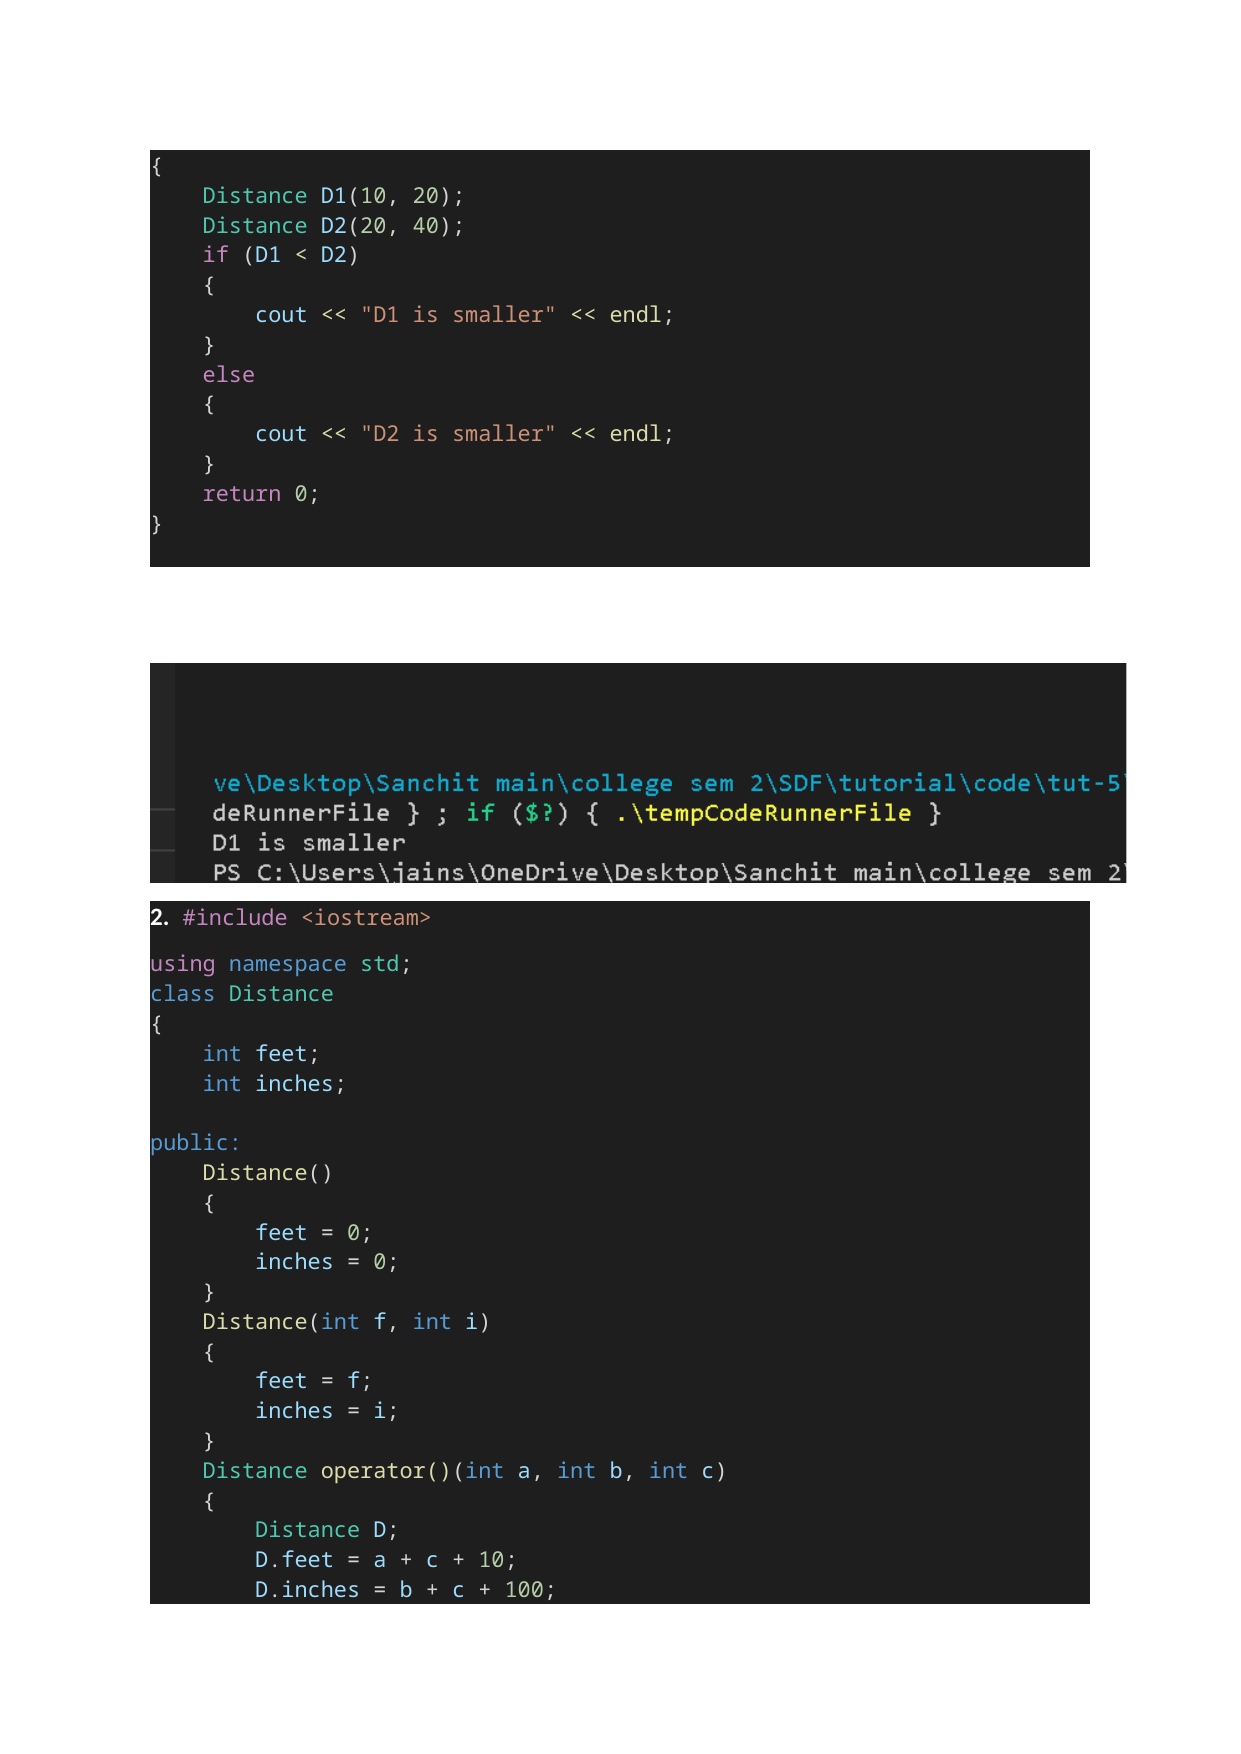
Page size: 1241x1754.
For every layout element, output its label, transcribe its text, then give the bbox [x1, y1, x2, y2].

text public: [150, 1127, 1090, 1157]
text } [150, 448, 1090, 478]
text Distance D; [150, 1514, 1090, 1544]
text inches = i; [150, 1395, 1090, 1425]
text int feet; [150, 1038, 1090, 1068]
text D.feet = a + c + 10; [150, 1544, 1090, 1574]
text if (D1 < D2) [150, 239, 1090, 269]
text Distance operator()(int a, int b, int c) [150, 1455, 1090, 1485]
text { [150, 1008, 1090, 1038]
text return 0; [150, 478, 1090, 507]
text { [150, 1187, 1090, 1217]
text D.inches = b + c + 100; [150, 1574, 1090, 1604]
text { [150, 388, 1090, 418]
text feet = f; [150, 1366, 1090, 1395]
text inches = 0; [150, 1246, 1090, 1276]
text cout << "D1 is smaller" << endl; [150, 299, 1090, 329]
text } [150, 1425, 1090, 1455]
text feet = 0; [150, 1217, 1090, 1246]
text class Distance [150, 978, 1090, 1008]
text Distance(int f, int i) [150, 1306, 1090, 1336]
text using namespace std; [150, 948, 1090, 978]
text } [150, 1276, 1090, 1306]
text Distance() [150, 1157, 1090, 1187]
text { [150, 150, 1090, 180]
text { [150, 1485, 1090, 1514]
picture [150, 663, 1127, 883]
text 2. #include <iostream> [150, 901, 1090, 932]
text Distance D1(10, 20); [150, 180, 1090, 209]
text int inches; [150, 1068, 1090, 1097]
text } [150, 329, 1090, 358]
text else [150, 358, 1090, 388]
text cout << "D2 is smaller" << endl; [150, 418, 1090, 448]
text { [150, 269, 1090, 299]
text } [150, 507, 1090, 537]
text Distance D2(20, 40); [150, 209, 1090, 239]
text { [150, 1336, 1090, 1366]
